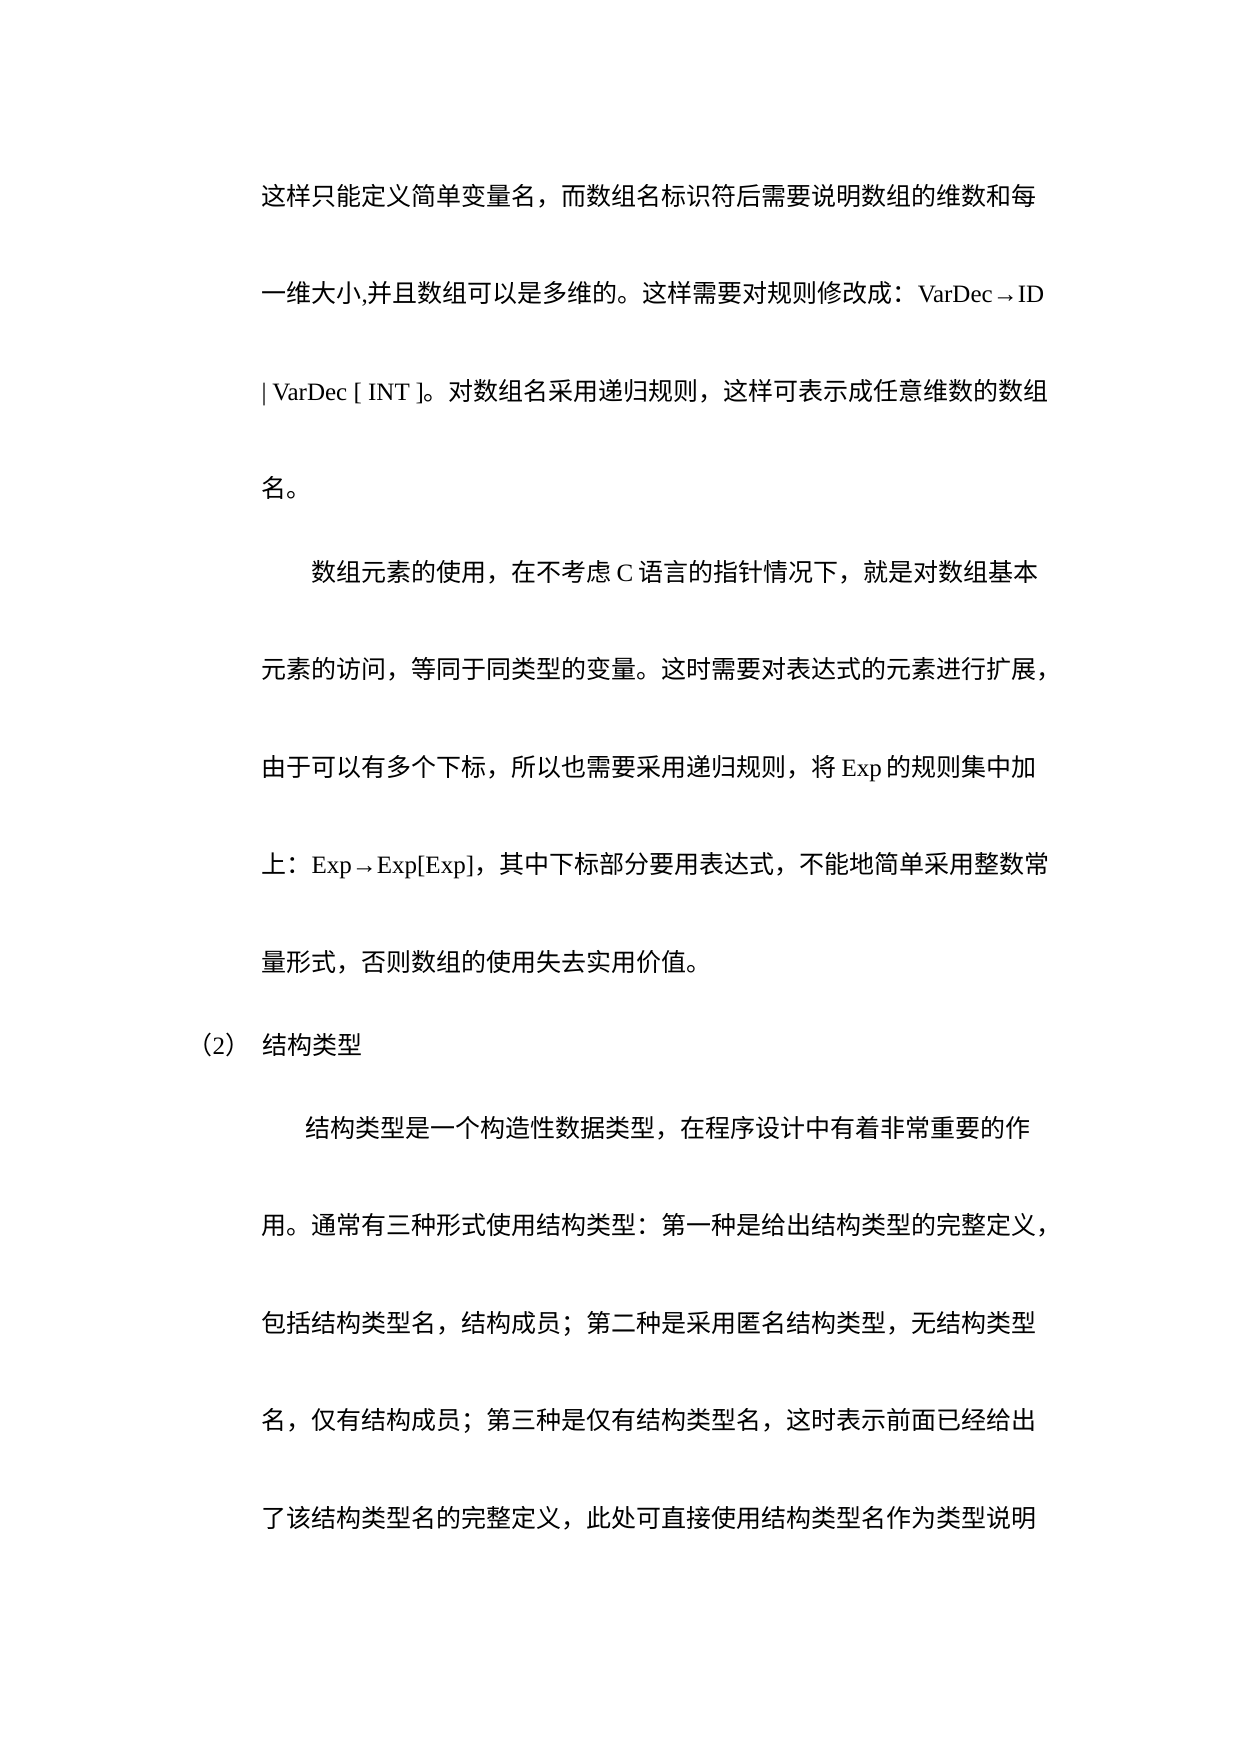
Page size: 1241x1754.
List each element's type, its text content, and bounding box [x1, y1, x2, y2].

list 数组元素的使用，在不考虑C语言的指针情况下，就是对数组基本元素的访问，等同于同类型的变量。这时需要对表达式的元素进行扩展，由于可以有多个下标，所以也需要采用递归规则，将Exp的规则集中加上：Exp→Exp[Exp]，其中下标部分要用表达式，不能地简单采用整数常量形式，否则数组的使用失去实用价值。 [261, 538, 1053, 993]
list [261, 162, 1053, 519]
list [261, 1094, 1053, 1549]
list 结构类型 [187, 1011, 1053, 1076]
